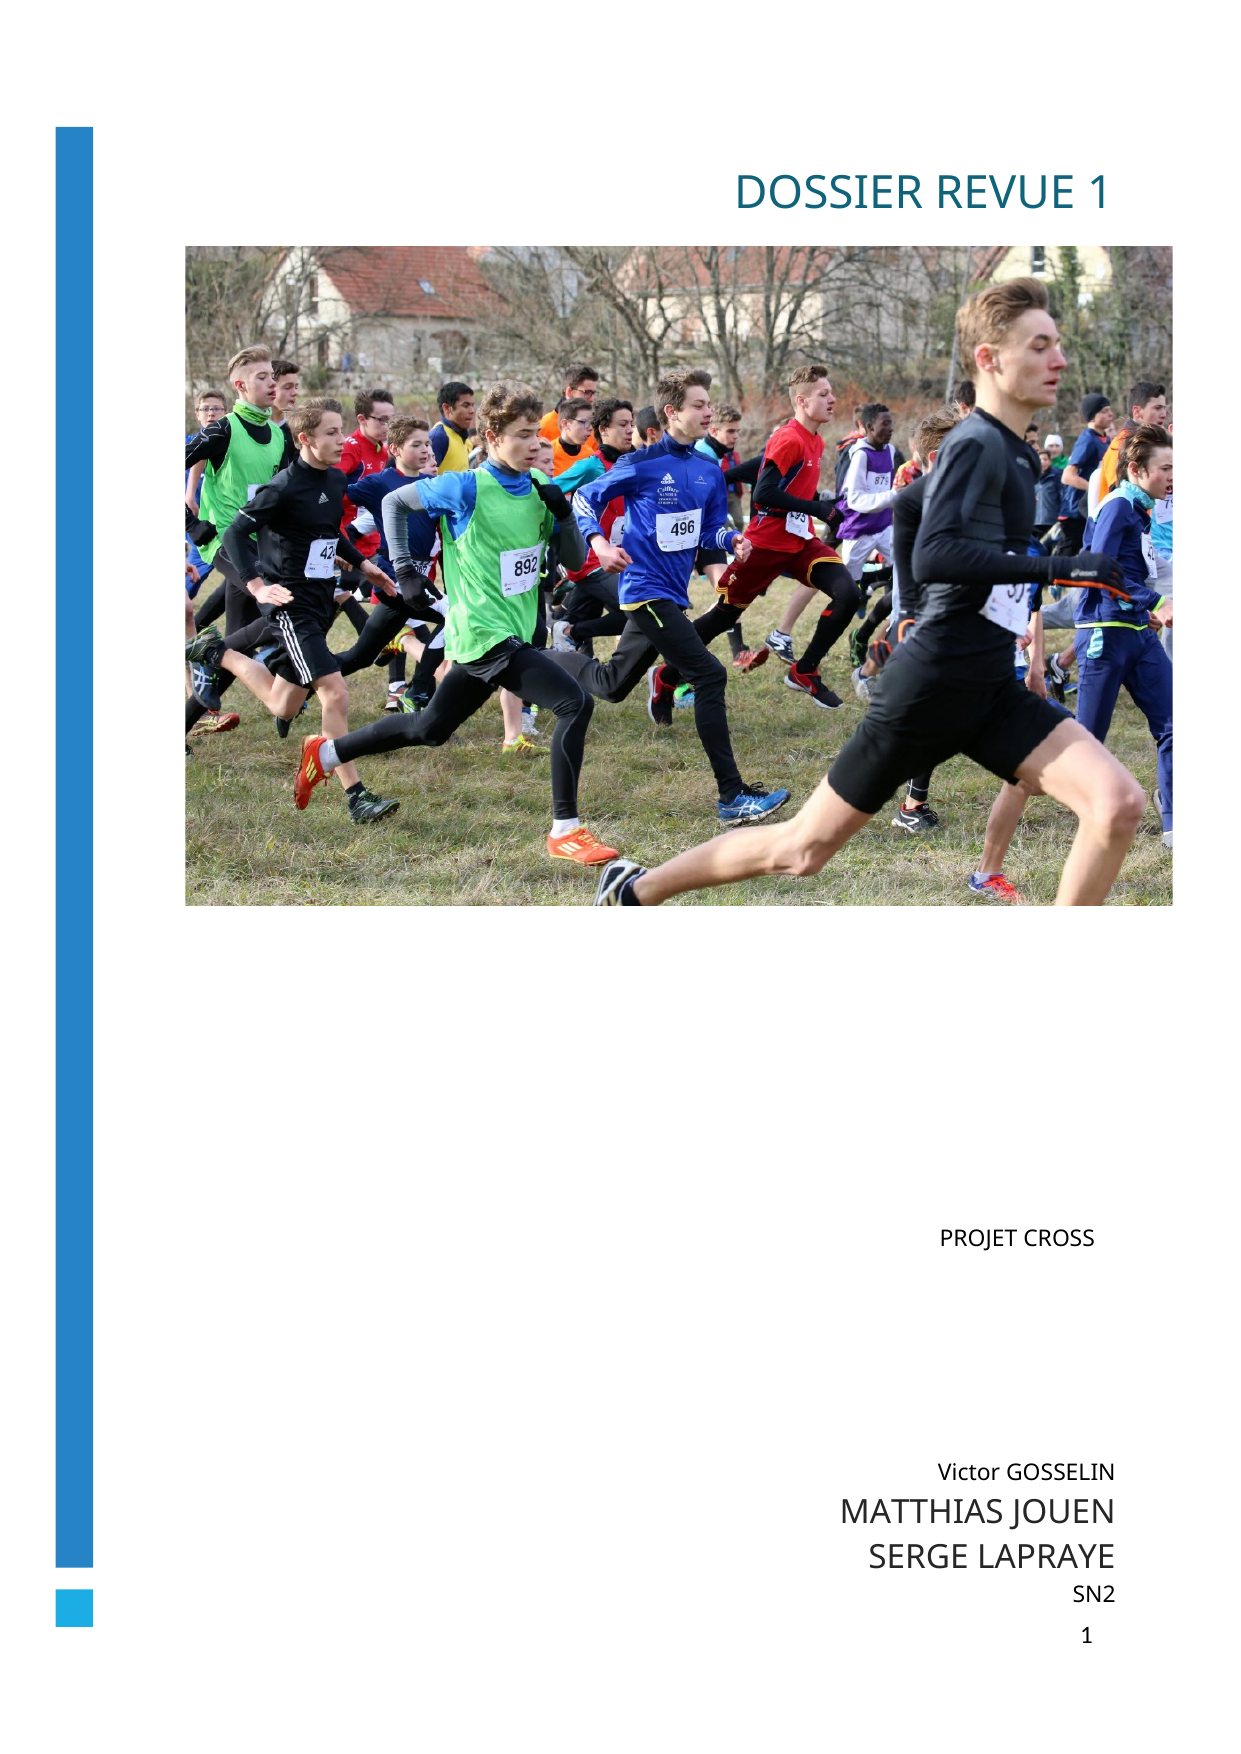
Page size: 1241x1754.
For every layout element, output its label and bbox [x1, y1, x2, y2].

picture [185, 246, 1173, 906]
